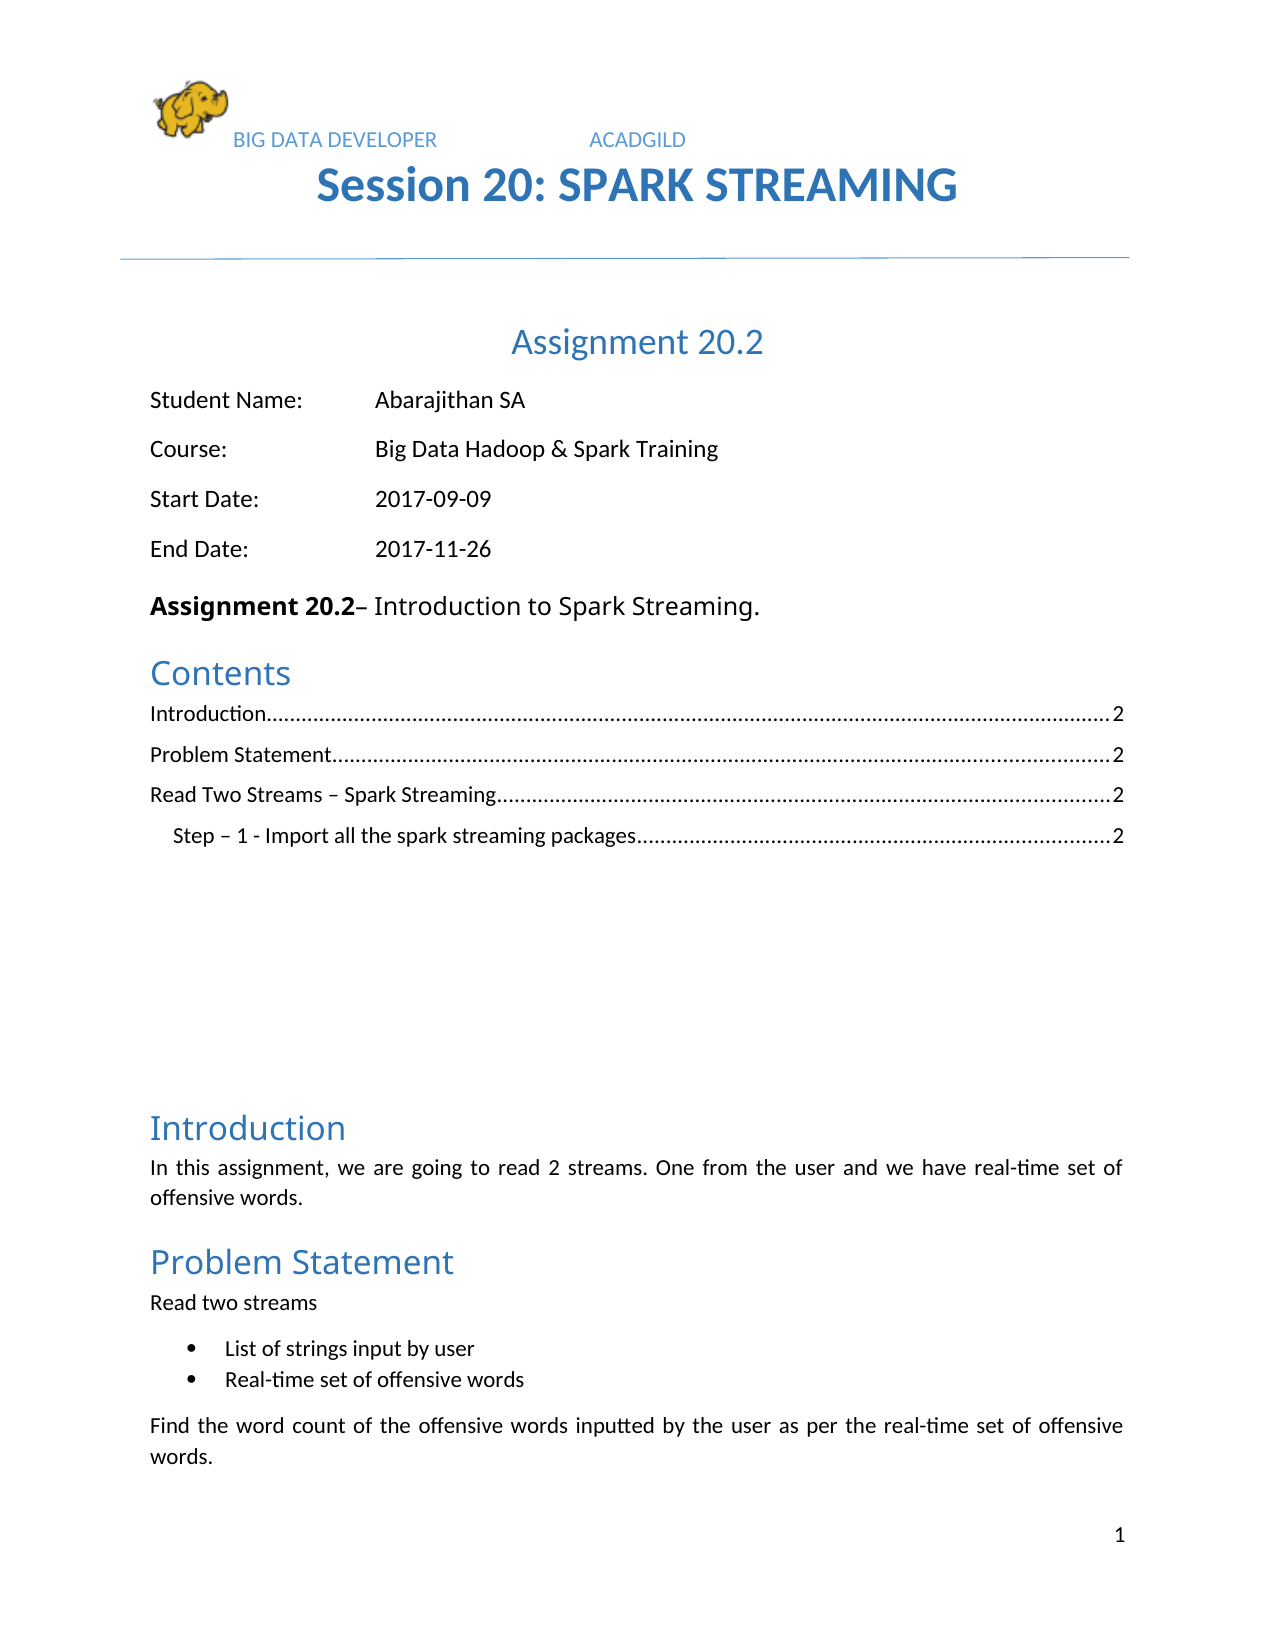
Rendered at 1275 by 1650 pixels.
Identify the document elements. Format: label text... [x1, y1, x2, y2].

text Course: Big Data Hadoop & Spark Training [150, 434, 1125, 464]
picture [150, 73, 233, 148]
subtitle Problem Statement [150, 1239, 1125, 1284]
text Start Date: 2017-09-09 [150, 483, 1125, 514]
text Find the word count of the offensive words inputted by the user as per the real-time set of offensive words. [150, 1412, 1125, 1470]
list List of strings input by user [187, 1334, 1125, 1362]
text Read two streams [150, 1288, 1125, 1316]
text End Date: 2017-11-26 [150, 533, 1125, 563]
subtitle Introduction [150, 1104, 1125, 1150]
subtitle Assignment 20.2– Introduction to Spark Streaming. [150, 588, 1125, 622]
text Session 20: SPARK STREAMING [150, 153, 1125, 214]
text In this assignment, we are going to read 2 streams. One from the user and we have real-time set of offensive words. [150, 1153, 1125, 1211]
text Assignment 20.2 [150, 318, 1125, 364]
list Real-time set of offensive words [187, 1365, 1125, 1393]
text Student Name: Abarajithan SA [150, 384, 1125, 414]
